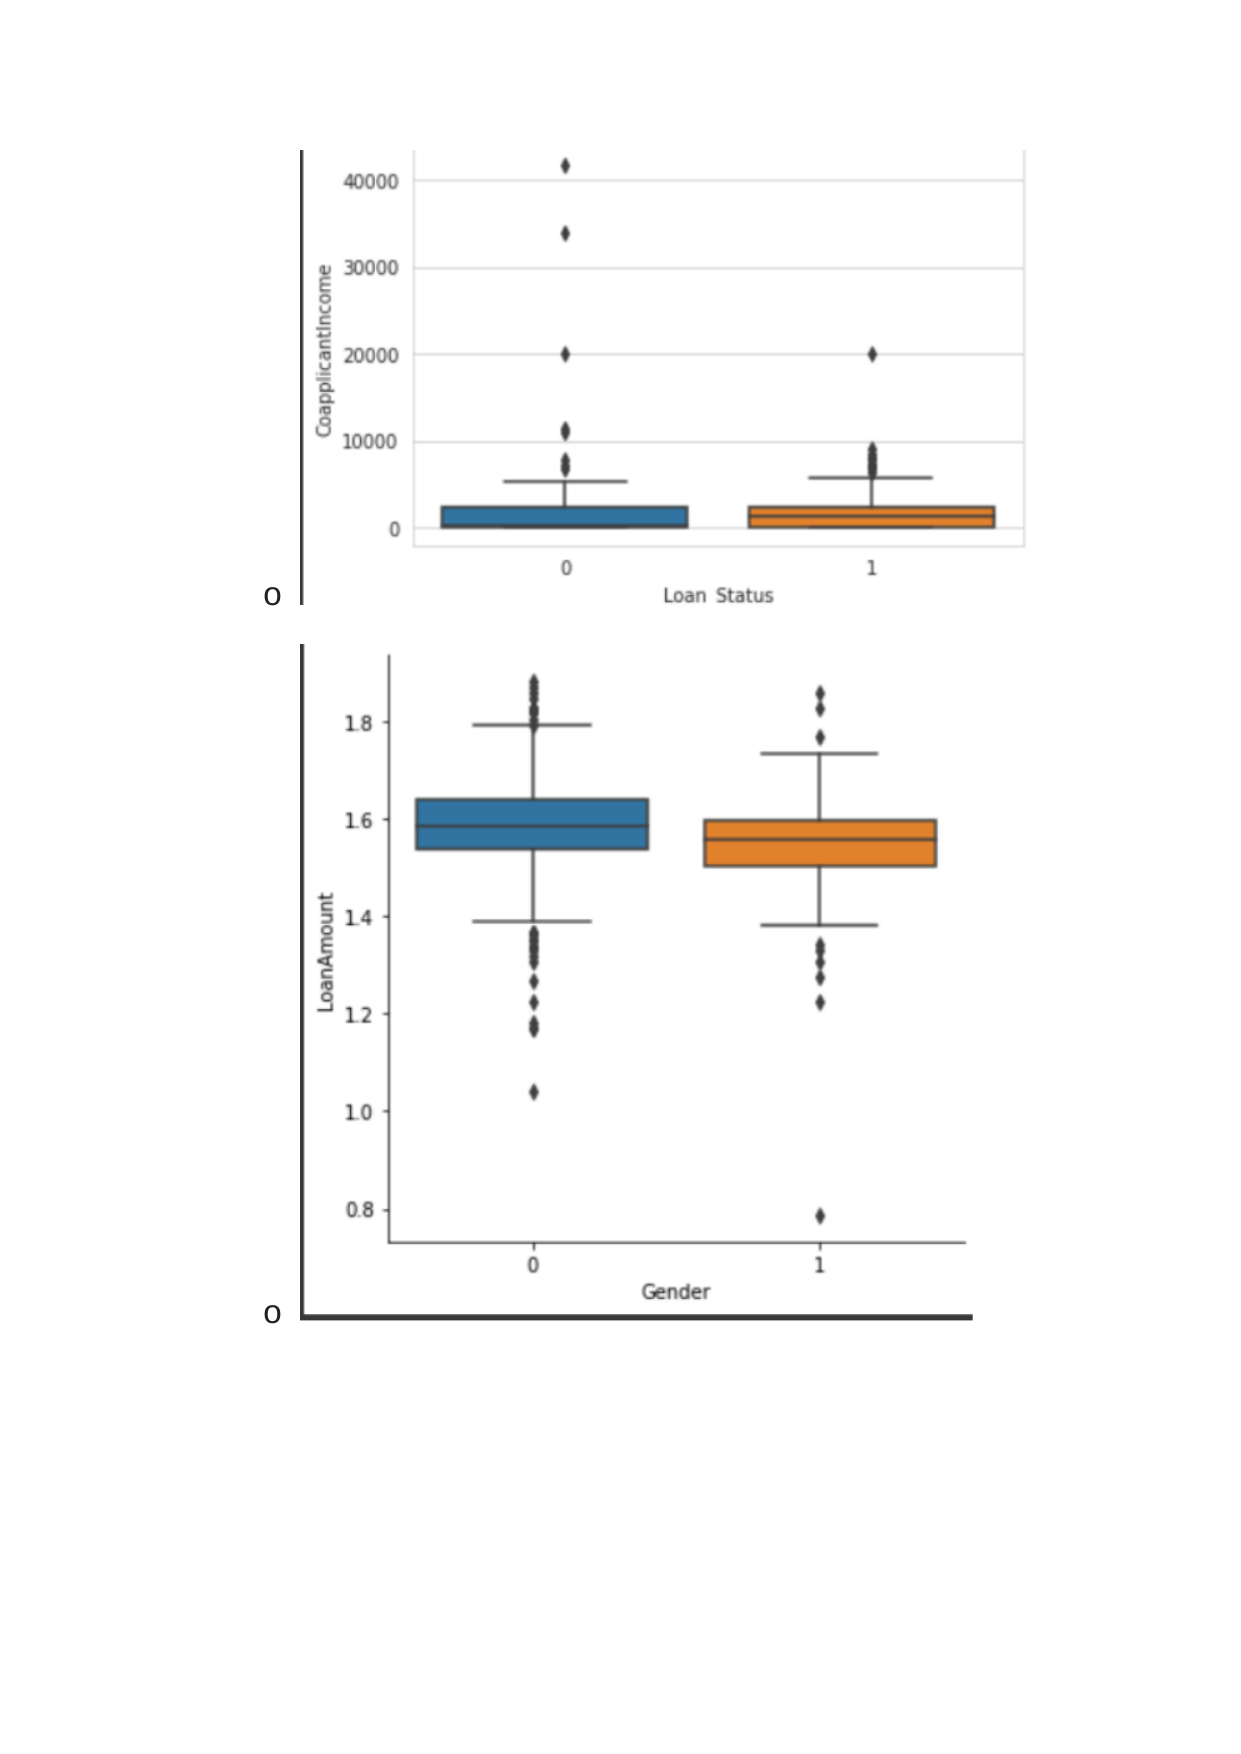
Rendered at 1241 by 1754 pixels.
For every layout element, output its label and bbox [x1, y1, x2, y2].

picture [300, 150, 1029, 605]
picture [300, 644, 973, 1323]
